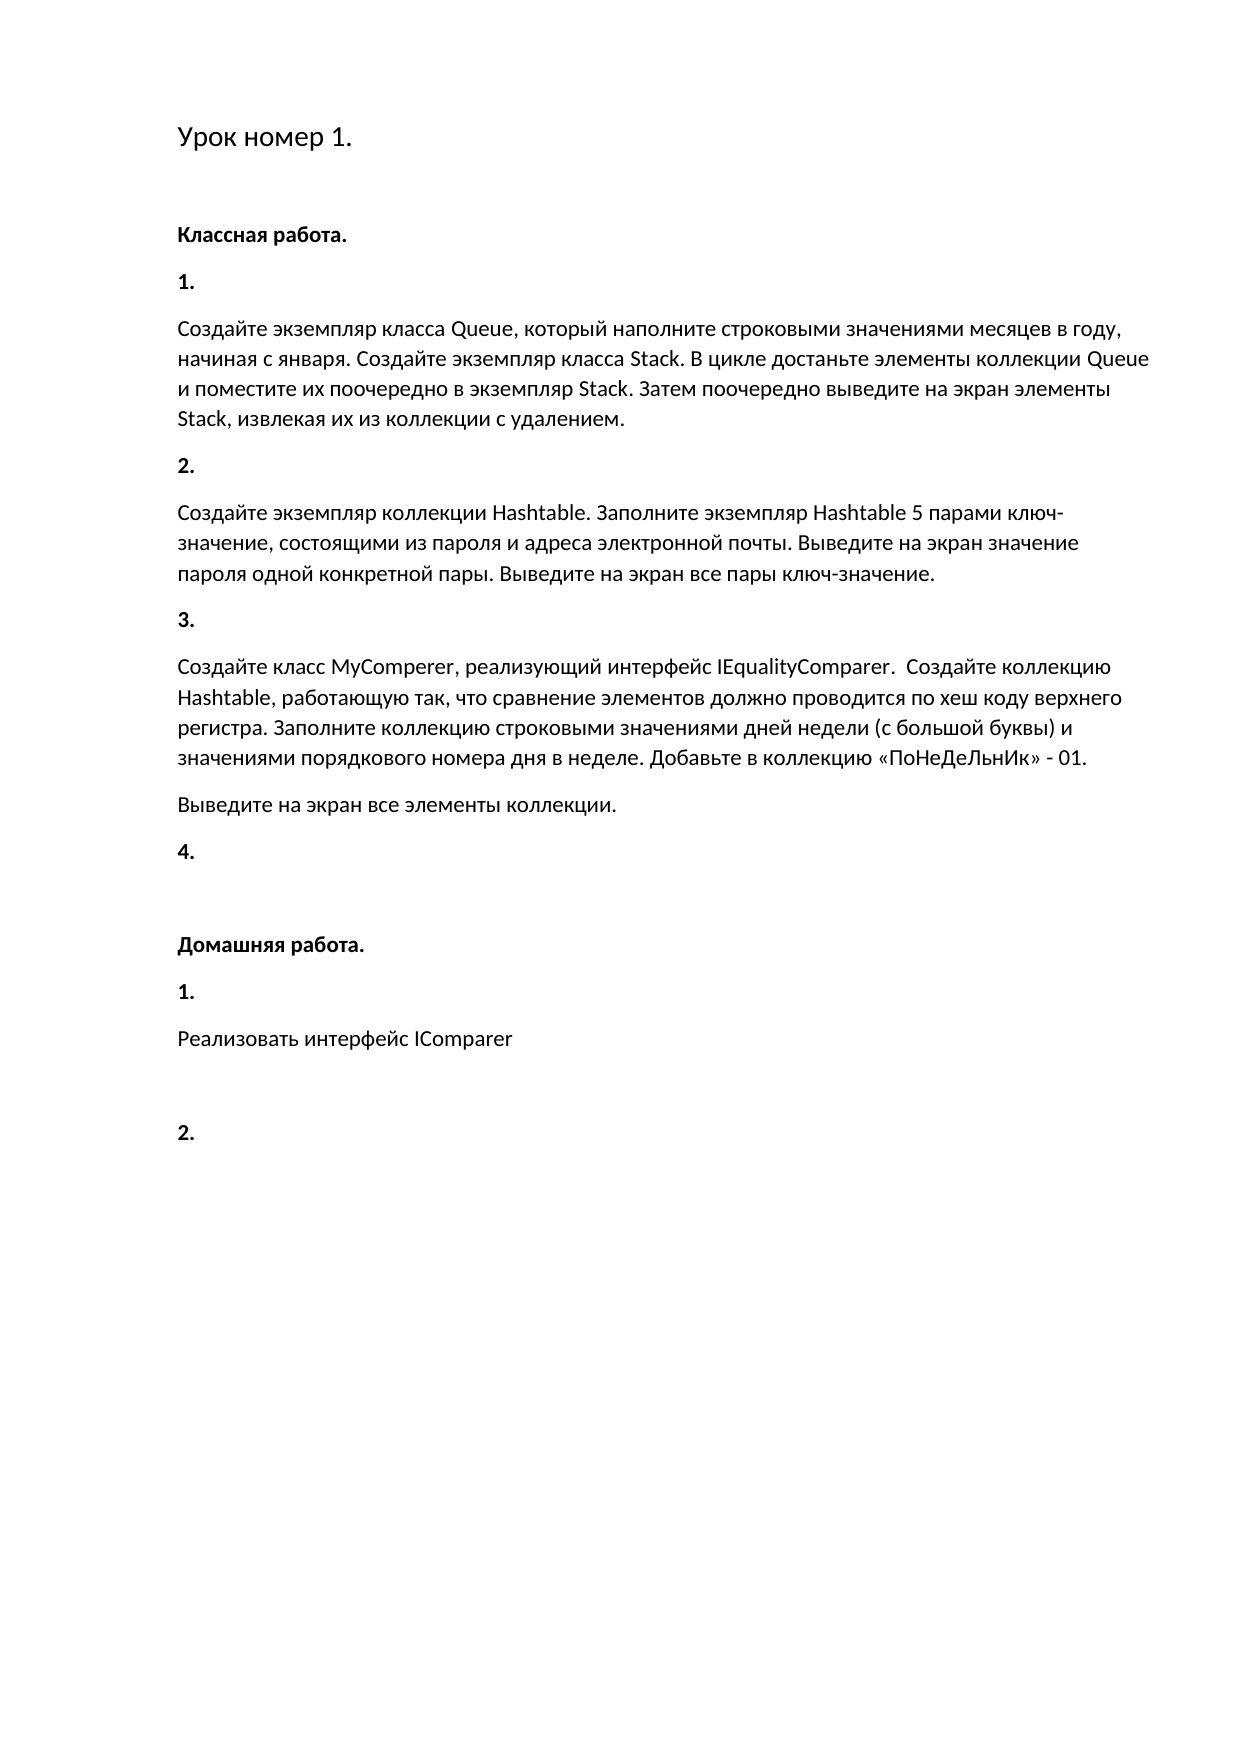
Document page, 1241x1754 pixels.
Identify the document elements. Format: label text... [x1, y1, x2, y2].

text 2. [177, 451, 1152, 479]
text Классная работа. [177, 220, 1152, 248]
text 4. [177, 837, 1152, 865]
text Реализовать интерфейс IComparer [177, 1024, 1152, 1052]
text Урок номер 1. [177, 118, 1152, 154]
text 1. [177, 267, 1152, 295]
text Домашняя работа. [177, 931, 1152, 958]
text 3. [177, 606, 1152, 633]
text Выведите на экран все элементы коллекции. [177, 790, 1152, 818]
text 2. [177, 1118, 1152, 1146]
text Создайте экземпляр класса Queue, который наполните строковыми значениями месяцев в году, начиная с января. Создайте экземпляр класса Stack. В цикле достаньте элементы коллекции Queue и поместите их поочередно в экземпляр Stack. Затем поочередно выведите на экран элементы Stack, извлекая их из коллекции с удалением. [177, 314, 1152, 432]
text 1. [177, 977, 1152, 1005]
text Создайте экземпляр коллекции Hashtable. Заполните экземпляр Hashtable 5 парами ключ-значение, состоящими из пароля и адреса электронной почты. Выведите на экран значение пароля одной конкретной пары. Выведите на экран все пары ключ-значение. [177, 498, 1152, 587]
text Создайте класс MyComperer, реализующий интерфейс IEqualityComparer. Создайте коллекцию Hashtable, работающую так, что сравнение элементов должно проводится по хеш коду верхнего регистра. Заполните коллекцию строковыми значениями дней недели (с большой буквы) и значениями порядкового номера дня в неделе. Добавьте в коллекцию «ПоНеДеЛьнИк» - 01. [177, 652, 1152, 771]
